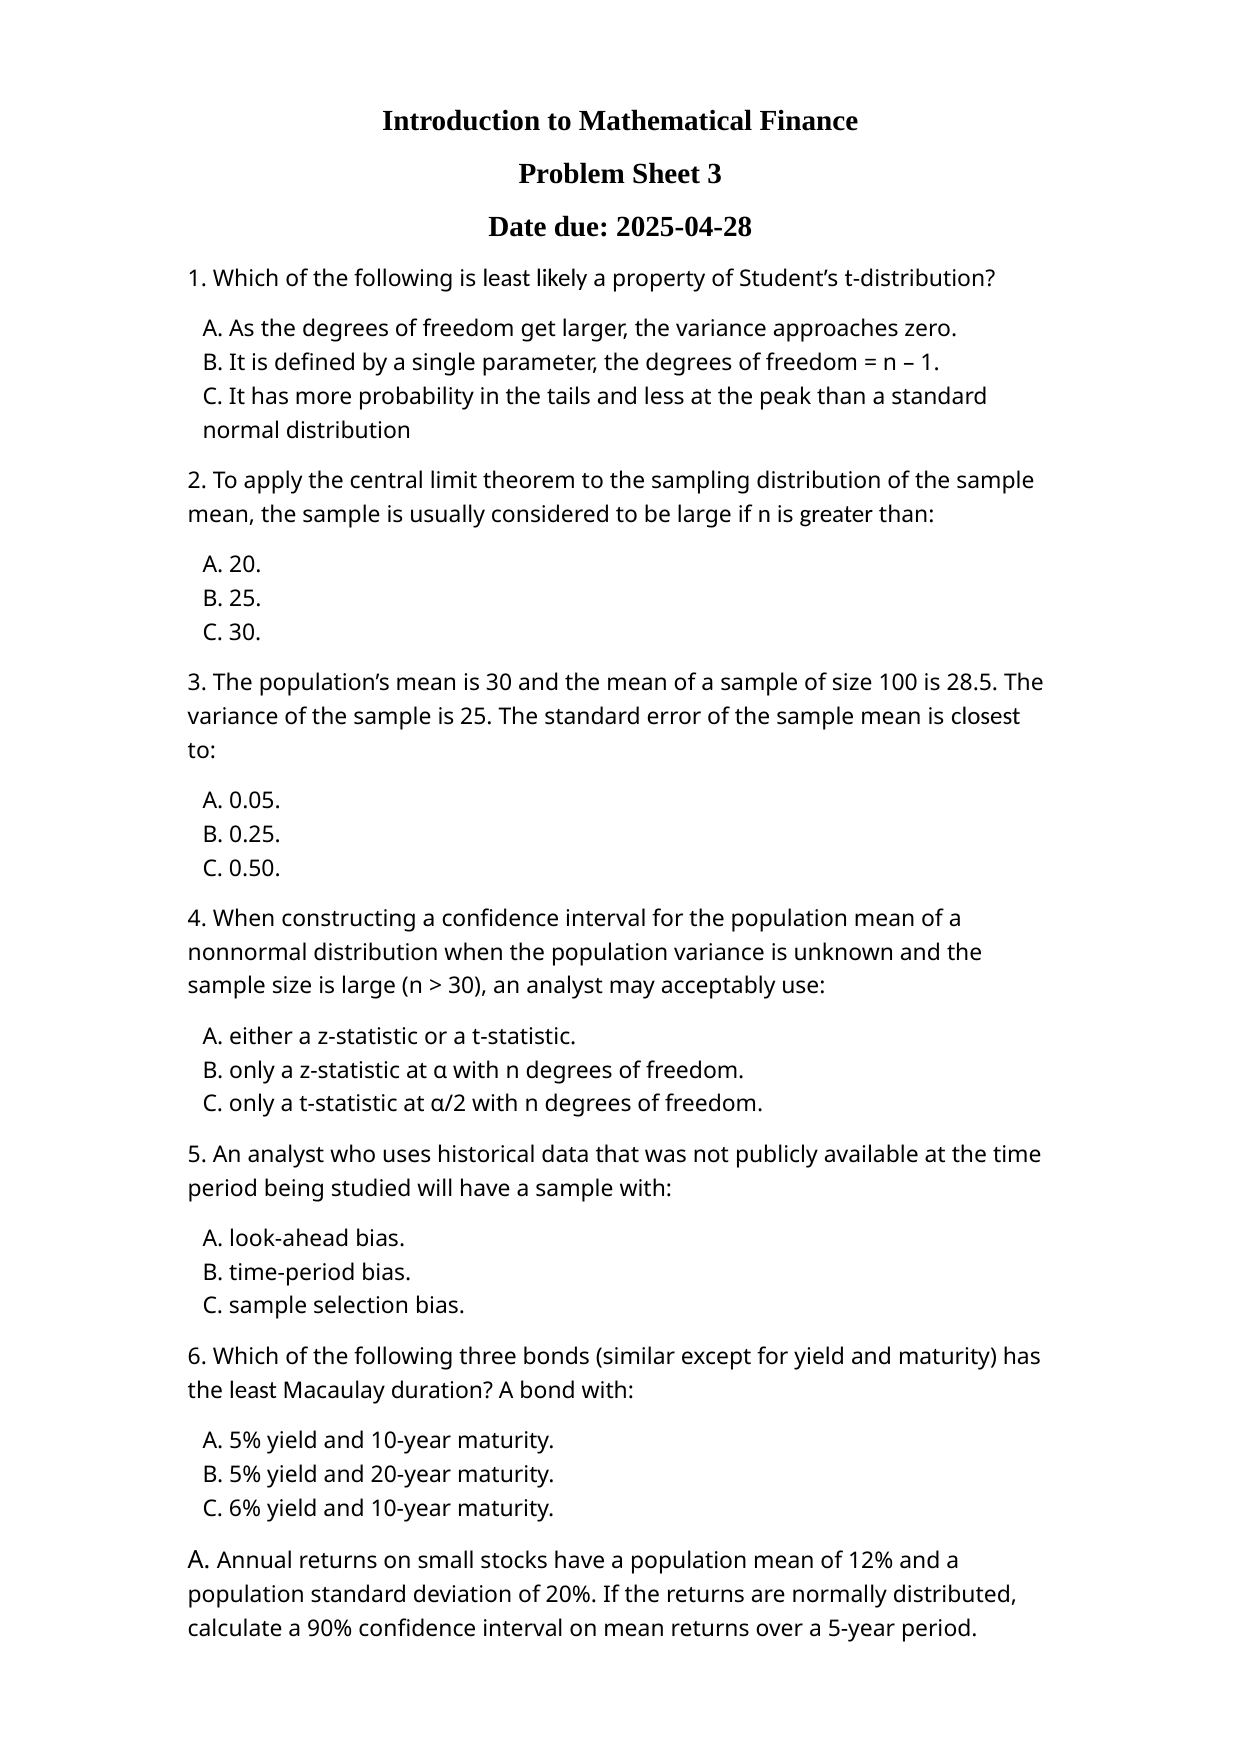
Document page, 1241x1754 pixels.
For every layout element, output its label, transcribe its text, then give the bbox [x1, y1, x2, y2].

text 2. To apply the central limit theorem to the sampling distribution of the sample mean, the sample is usually considered to be large if n is greater than: [187, 464, 1053, 529]
text A. Annual returns on small stocks have a population mean of 12% and a population standard deviation of 20%. If the returns are normally distributed, calculate a 90% confidence interval on mean returns over a 5-year period. [187, 1542, 1053, 1643]
text A. 5% yield and 10-year maturity. B. 5% yield and 20-year maturity. C. 6% yield and 10-year maturity. [202, 1424, 1053, 1523]
text 4. When constructing a confidence interval for the population mean of a nonnormal distribution when the population variance is unknown and the sample size is large (n > 30), an analyst may acceptably use: [187, 902, 1053, 1001]
text 1. Which of the following is least likely a property of Student’s t-distribution? [187, 262, 1053, 293]
text A. 20. B. 25. C. 30. [202, 548, 1053, 647]
text 6. Which of the following three bonds (similar except for yield and maturity) has the least Macaulay duration? A bond with: [187, 1340, 1053, 1405]
text Date due: 2025-04-28 [187, 209, 1053, 243]
text A. As the degrees of freedom get larger, the variance approaches zero. B. It is defined by a single parameter, the degrees of freedom = n – 1. C. It has more probability in the tails and less at the peak than a standard normal distribution [202, 312, 1053, 445]
text 3. The population’s mean is 30 and the mean of a sample of size 100 is 28.5. The variance of the sample is 25. The standard error of the sample mean is closest to: [187, 666, 1053, 765]
text A. look-ahead bias. B. time-period bias. C. sample selection bias. [202, 1222, 1053, 1321]
text 5. An analyst who uses historical data that was not publicly available at the time period being studied will have a sample with: [187, 1138, 1053, 1203]
text A. either a z-statistic or a t-statistic. B. only a z-statistic at α with n degrees of freedom. C. only a t-statistic at α/2 with n degrees of freedom. [202, 1020, 1053, 1118]
text A. 0.05. B. 0.25. C. 0.50. [202, 784, 1053, 883]
text Introduction to Mathematical Finance [187, 103, 1053, 137]
text Problem Sheet 3 [187, 156, 1053, 190]
